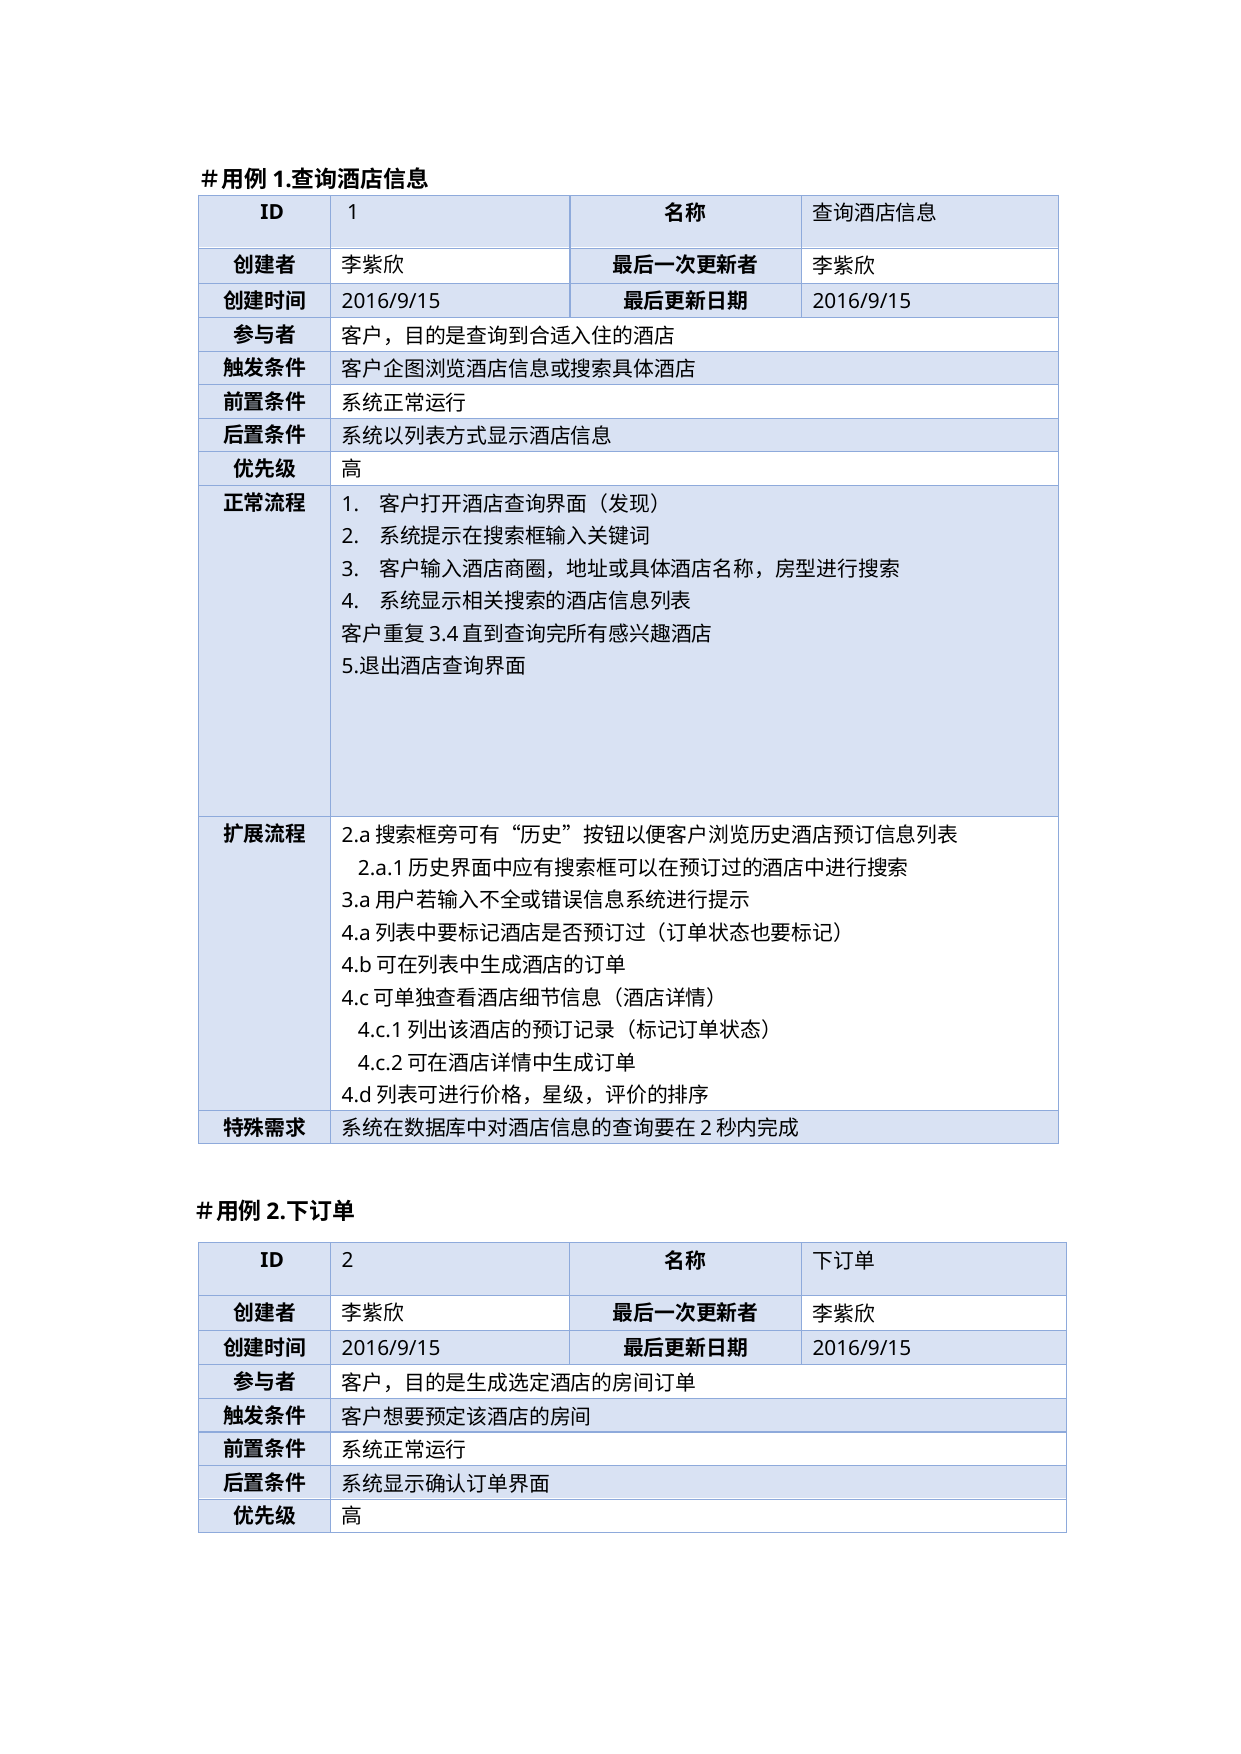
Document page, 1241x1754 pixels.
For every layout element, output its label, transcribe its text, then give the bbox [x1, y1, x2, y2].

table_cell 前置条件 [199, 1433, 330, 1465]
table_cell 创建时间 [199, 284, 330, 317]
table_cell 李紫欣 [802, 1296, 1066, 1330]
table_cell 2016/9/15 [331, 1331, 569, 1364]
table_cell 2016/9/15 [802, 284, 1058, 317]
table_cell 2016/9/15 [802, 1331, 1066, 1364]
table_cell 创建者 [199, 249, 330, 283]
table_cell 触发条件 [199, 1399, 330, 1431]
table_header 2 [331, 1243, 569, 1295]
table_cell 李紫欣 [331, 1296, 569, 1330]
text ＃用例1.查询酒店信息 [199, 162, 1053, 194]
table_cell 最后更新日期 [570, 1331, 801, 1364]
table_cell 李紫欣 [331, 249, 569, 283]
table_cell 客户打开酒店查询界面（发现） 系统提示在搜索框输入关键词 客户输入酒店商圈，地址或具体酒店名称，房型进行搜索 系统显示相关搜索的酒店信息列表 客户重复3.4直到查询完所有感兴趣酒店 5.退出酒店查询界面 [331, 486, 1058, 816]
table_header 下订单 [802, 1243, 1066, 1295]
table_cell 最后一次更新者 [571, 249, 801, 283]
table_cell 系统正常运行 [331, 1433, 1066, 1465]
table_cell 高 [331, 1500, 1066, 1532]
table_cell 后置条件 [199, 1466, 330, 1498]
table_cell 扩展流程 [199, 817, 330, 1110]
table_cell 客户，目的是生成选定酒店的房间订单 [331, 1365, 1066, 1398]
table_cell 客户想要预定该酒店的房间 [331, 1399, 1066, 1431]
table_cell 参与者 [199, 1365, 330, 1398]
table_cell 后置条件 [199, 419, 330, 451]
table_cell 李紫欣 [802, 249, 1058, 283]
table_cell 特殊需求 [199, 1111, 330, 1143]
table_header 名称 [571, 196, 801, 247]
table_header 查询酒店信息 [802, 196, 1058, 247]
table_cell 创建者 [199, 1296, 330, 1330]
table_header 名称 [570, 1243, 801, 1295]
text ＃用例2.下订单 [187, 1177, 1053, 1242]
table_header ID [199, 196, 330, 247]
table_cell 前置条件 [199, 385, 330, 418]
table_cell 系统以列表方式显示酒店信息 [331, 419, 1058, 451]
table_cell 优先级 [199, 452, 330, 485]
table_cell 参与者 [199, 318, 330, 351]
table_cell 高 [331, 452, 1058, 485]
table_header ID [199, 1243, 330, 1295]
table_cell 触发条件 [199, 352, 330, 384]
table_cell 2.a搜索框旁可有“历史”按钮以便客户浏览历史酒店预订信息列表 2.a.1历史界面中应有搜索框可以在预订过的酒店中进行搜索 3.a用户若输入不全或错误信息系统进行提示 4.a列表中要标记酒店是否预订过（订单状态也要标记） 4.b可在列表中生成酒店的订单 4.c可单独查看酒店细节信息（酒店详情） 4.c.1列出该酒店的预订记录（标记订单状态） 4.c.2可在酒店详情中生成订单 4.d列表可进行价格，星级，评价的排序 [331, 817, 1058, 1110]
table_cell 2016/9/15 [331, 284, 569, 317]
table_cell 客户企图浏览酒店信息或搜索具体酒店 [331, 352, 1058, 384]
table_cell 系统在数据库中对酒店信息的查询要在2秒内完成 [331, 1111, 1058, 1143]
table_cell 系统正常运行 [331, 385, 1058, 418]
table_cell 最后一次更新者 [570, 1296, 801, 1330]
table_cell 创建时间 [199, 1331, 330, 1364]
table_cell 优先级 [199, 1500, 330, 1532]
table_cell 正常流程 [199, 486, 330, 816]
table_header 1 [331, 196, 569, 247]
table_cell 客户，目的是查询到合适入住的酒店 [331, 318, 1058, 351]
table_cell 最后更新日期 [571, 284, 801, 317]
table_cell 系统显示确认订单界面 [331, 1466, 1066, 1498]
